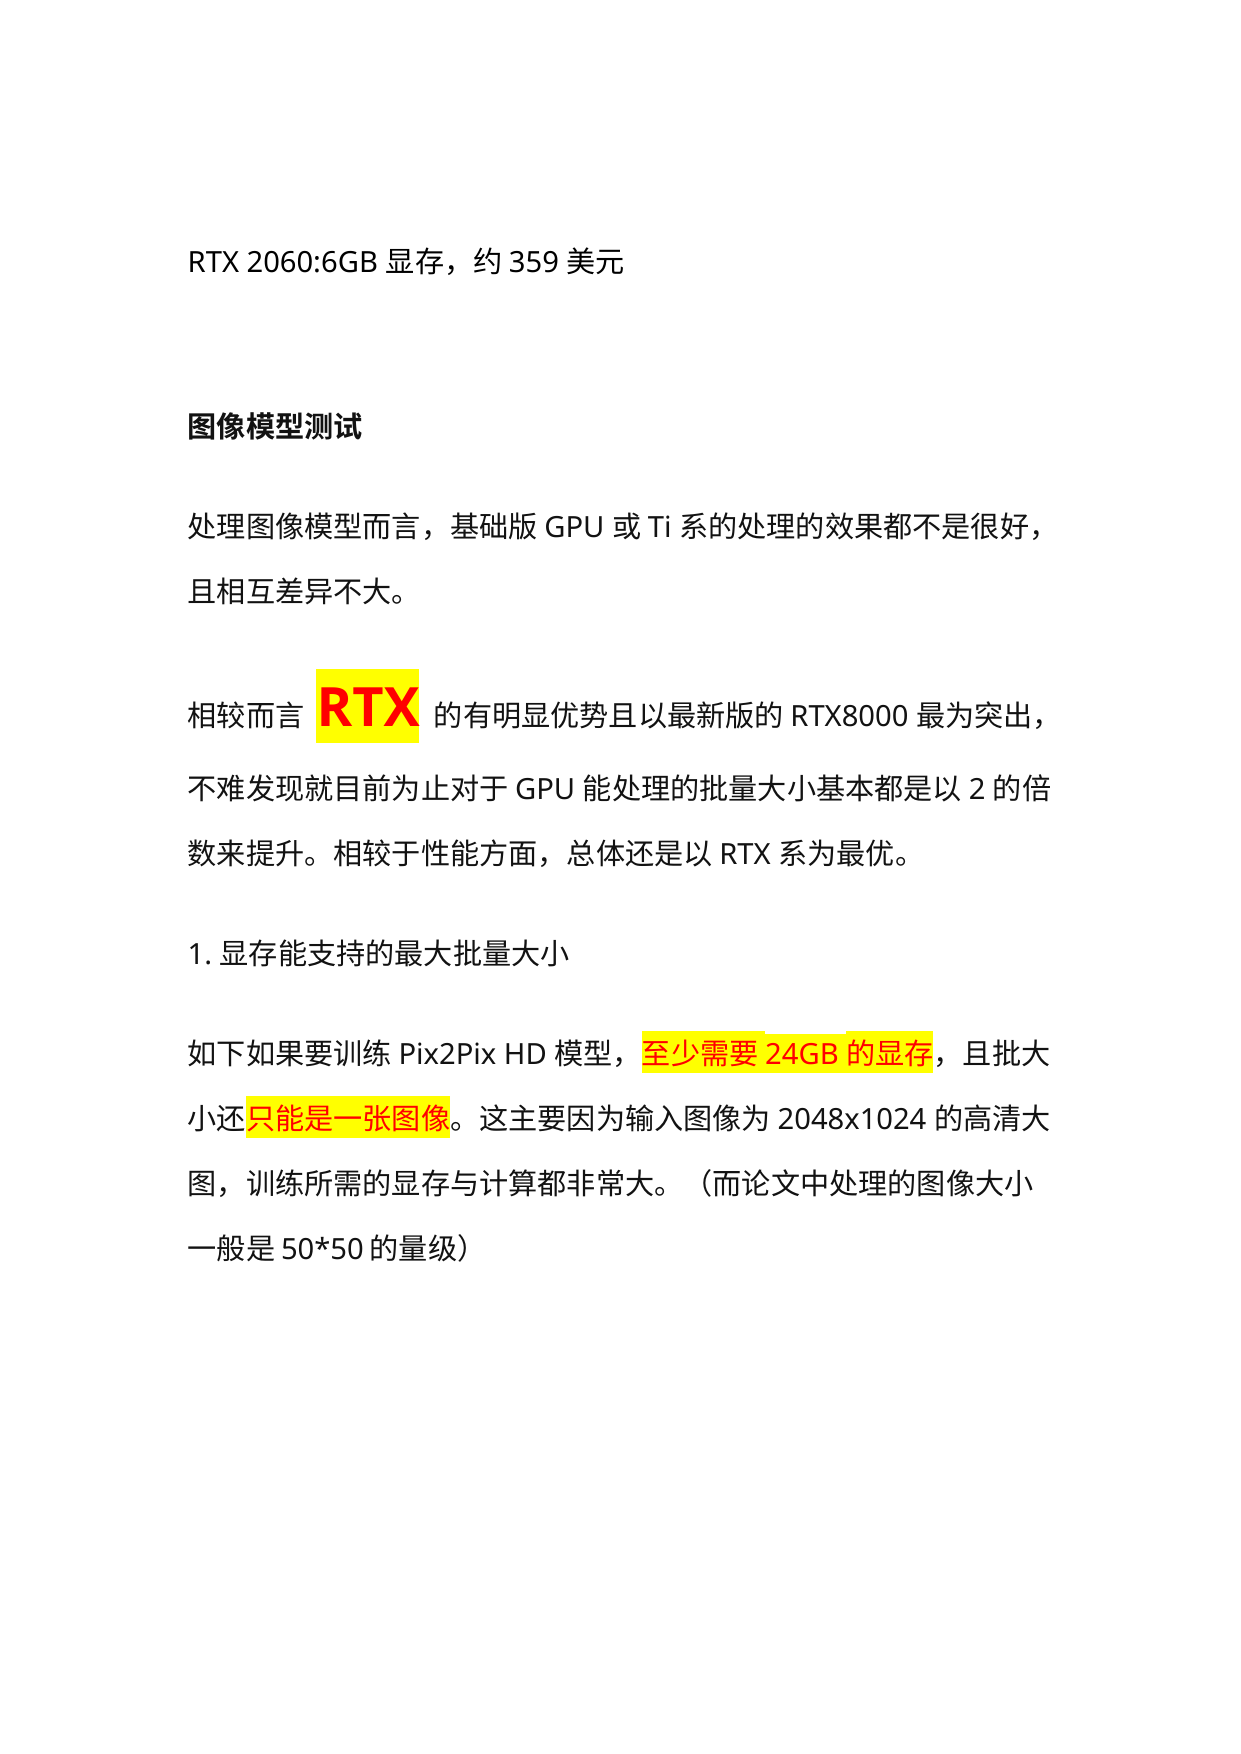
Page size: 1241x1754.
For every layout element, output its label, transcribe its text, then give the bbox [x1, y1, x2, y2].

text 1. 显存能支持的最大批量大小 [187, 919, 1053, 984]
text 处理图像模型而言，基础版 GPU 或 Ti 系的处理的效果都不是很好，且相互差异不大。 [187, 492, 1053, 622]
text 图像模型测试 [187, 392, 1053, 457]
text 相较而言 RTX 的有明显优势且以最新版的 RTX8000 最为突出，不难发现就目前为止对于 GPU 能处理的批量大小基本都是以 2 的倍数来提升。相较于性能方面，总体还是以 RTX 系为最优。 [187, 657, 1053, 884]
text 如下如果要训练 Pix2Pix HD 模型，至少需要 24GB 的显存，且批大小还只能是一张图像。这主要因为输入图像为 2048x1024 的高清大图，训练所需的显存与计算都非常大。（而论文中处理的图像大小一般是50*50的量级） [187, 1019, 1053, 1279]
text RTX 2060:6GB 显存，约 359 美元 [187, 227, 1053, 292]
